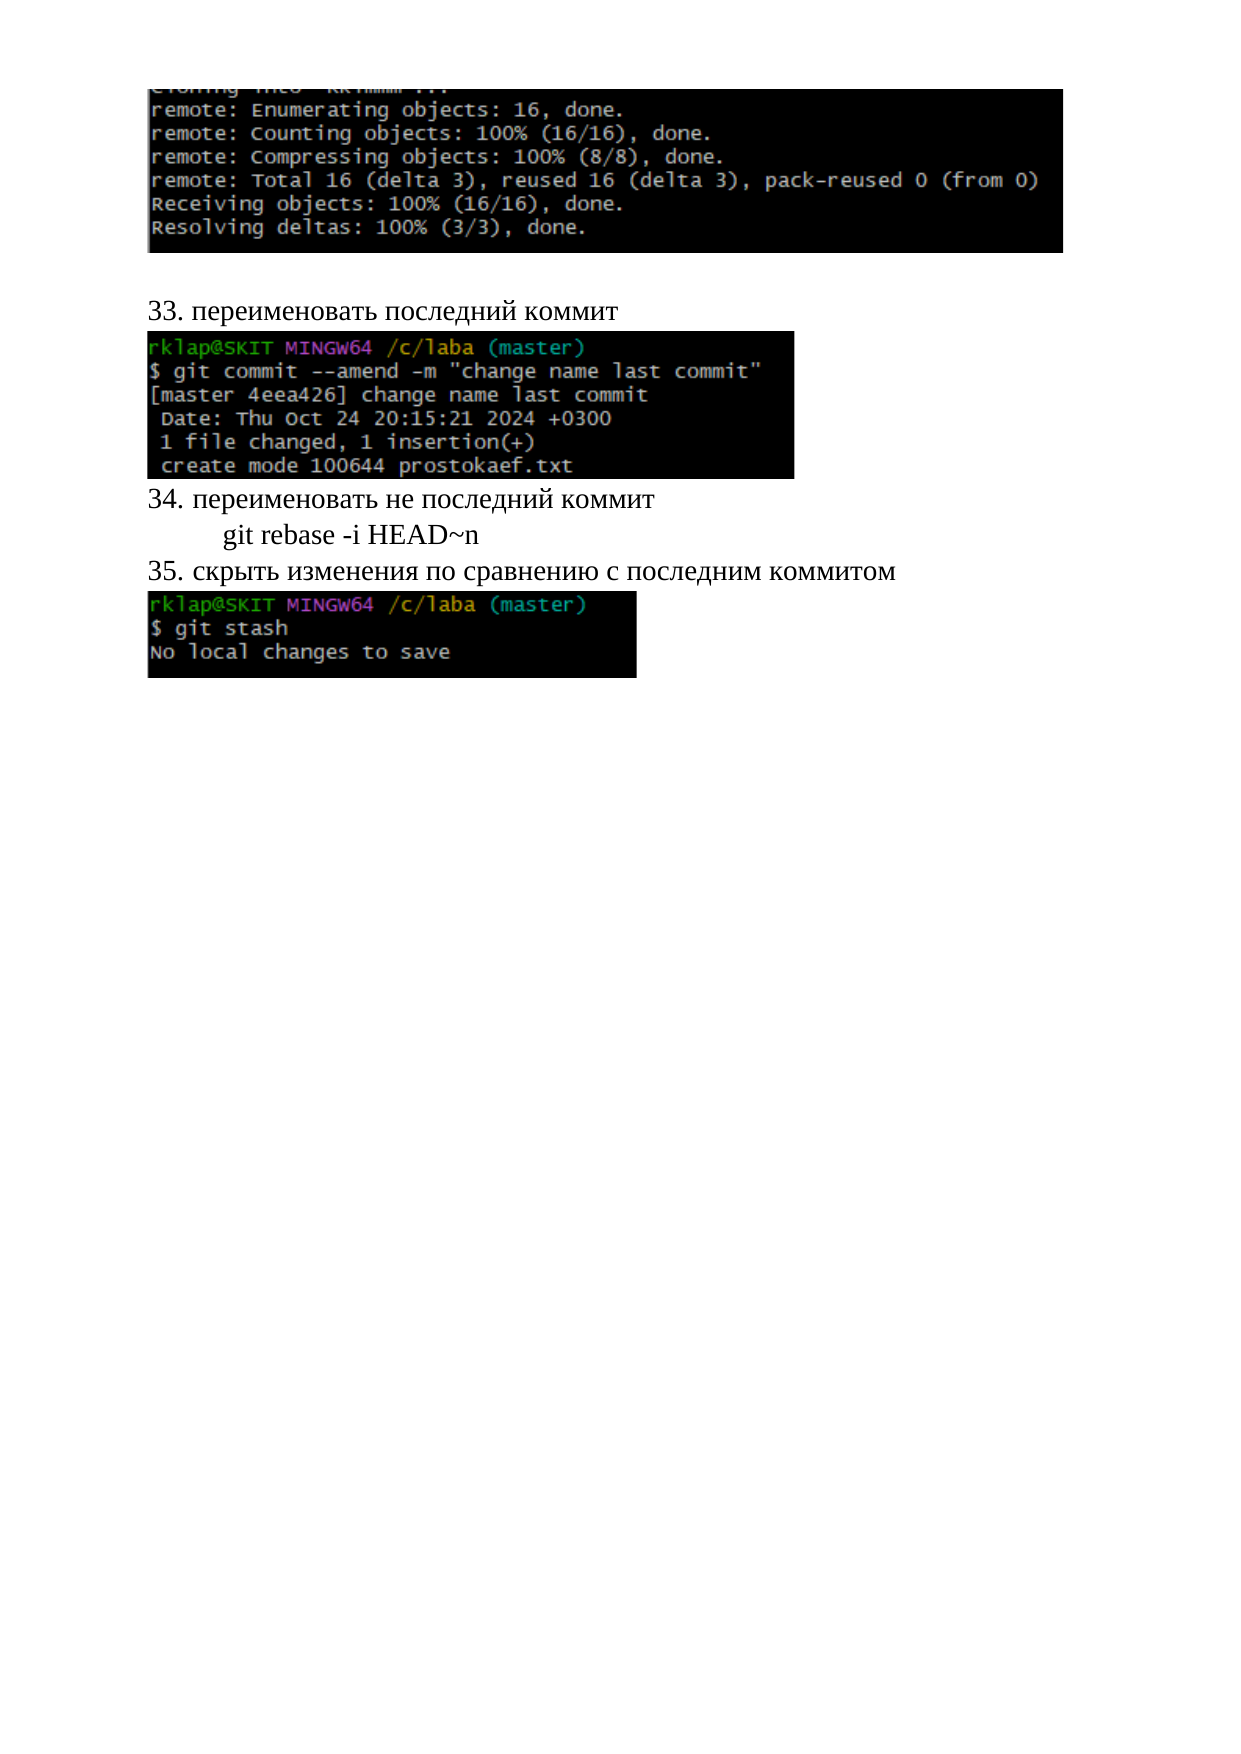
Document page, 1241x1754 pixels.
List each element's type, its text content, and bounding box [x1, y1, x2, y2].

list git rebase -i HEAD~n [185, 517, 858, 551]
list переименовать не последний коммит [147, 481, 858, 514]
list переименовать последний коммит [147, 293, 1152, 327]
picture [147, 89, 1064, 253]
list скрыть изменения по сравнению с последним коммитом [147, 553, 1152, 587]
picture [147, 591, 637, 678]
picture [147, 331, 795, 479]
